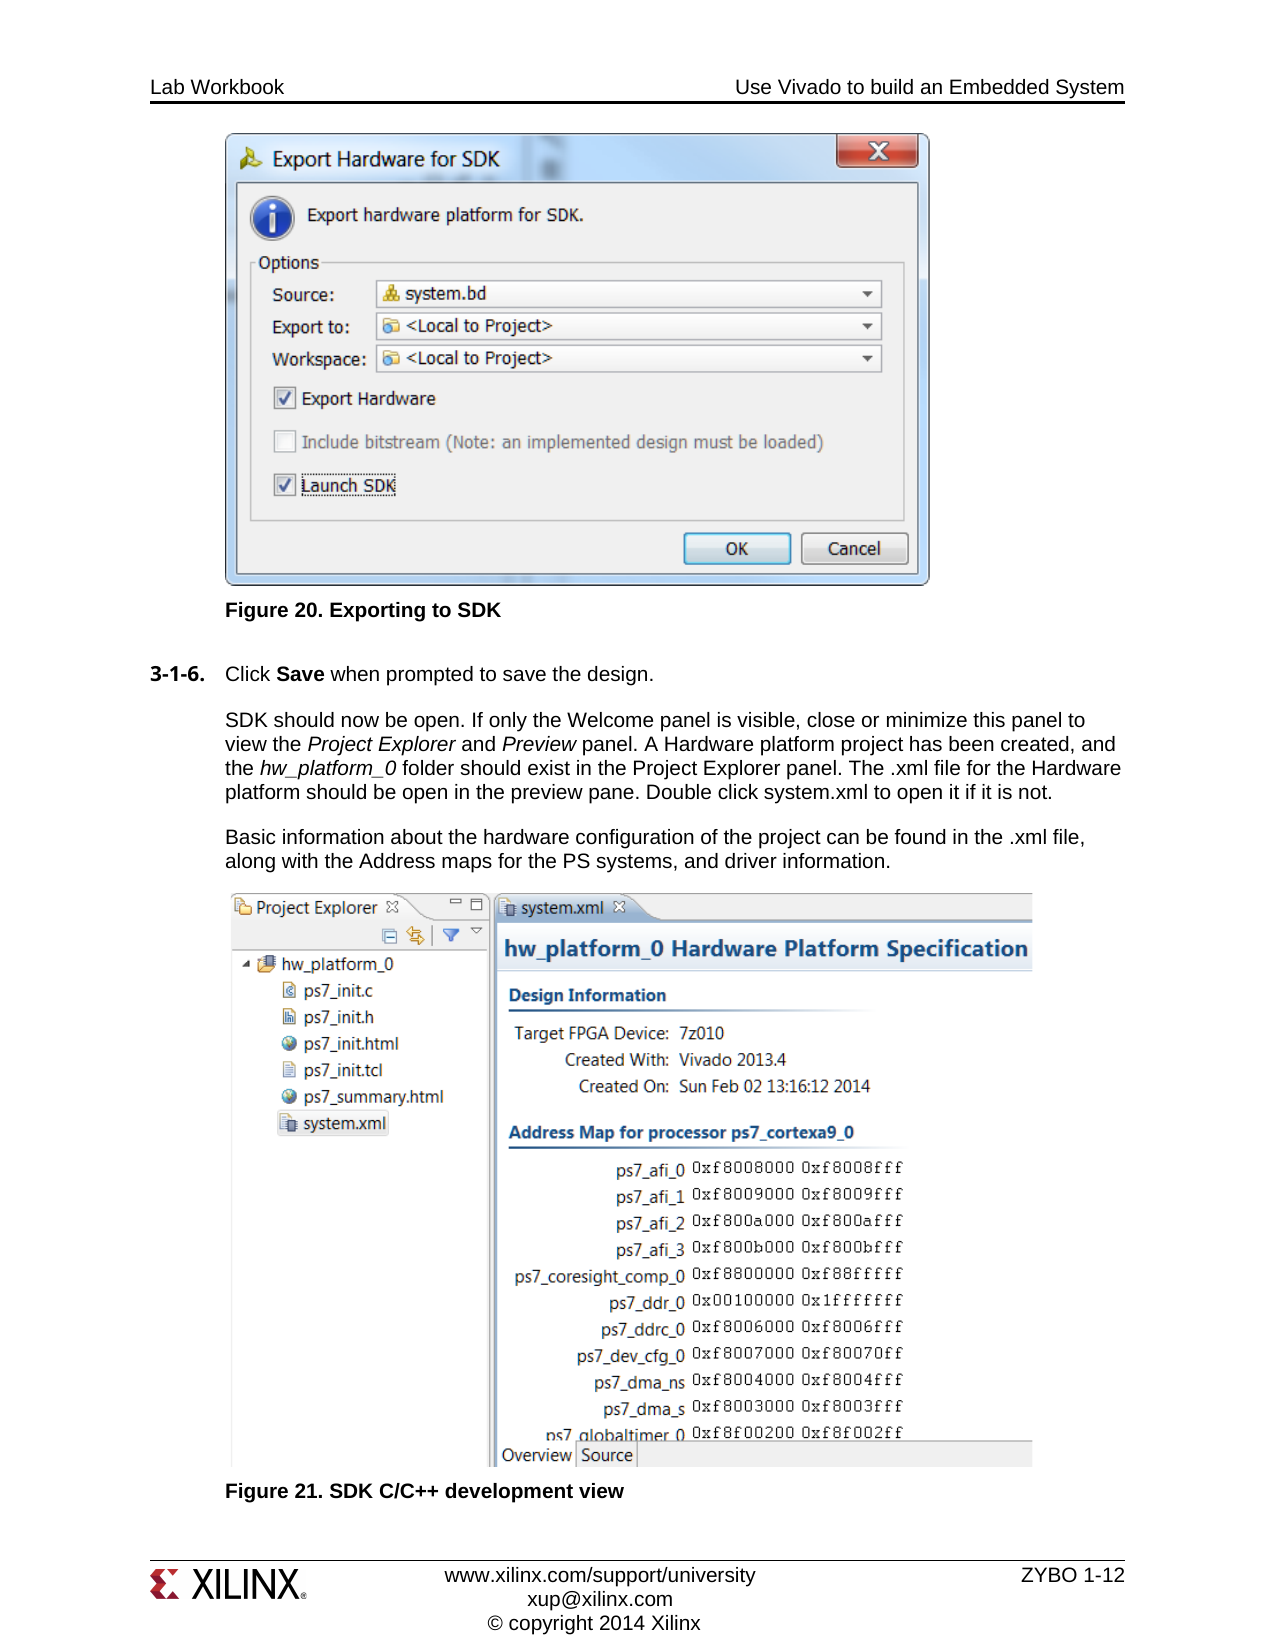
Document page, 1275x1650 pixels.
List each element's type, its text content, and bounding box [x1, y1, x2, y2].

picture [230, 893, 1033, 1467]
text Basic information about the hardware configuration of the project can be found in the .xml file, along with the Address maps for the PS systems, and driver information. [225, 825, 1125, 873]
text SDK should now be open. If only the Welcome panel is visible, close or minimize this panel to view the Project Explorer and Preview panel. A Hardware platform project has been created, and the hw_platform_0 folder should exist in the Project Explorer panel. The .xml file for the Hardware platform should be open in the preview pane. Double click system.xml to open it if it is not. [225, 708, 1125, 804]
text Figure 20. Exporting to SDK [225, 598, 1125, 622]
text Figure 21. SDK C/C++ development view [225, 1479, 1125, 1503]
picture [150, 1569, 307, 1599]
text Click Save when prompted to save the design. [150, 659, 1125, 687]
picture [225, 133, 930, 586]
